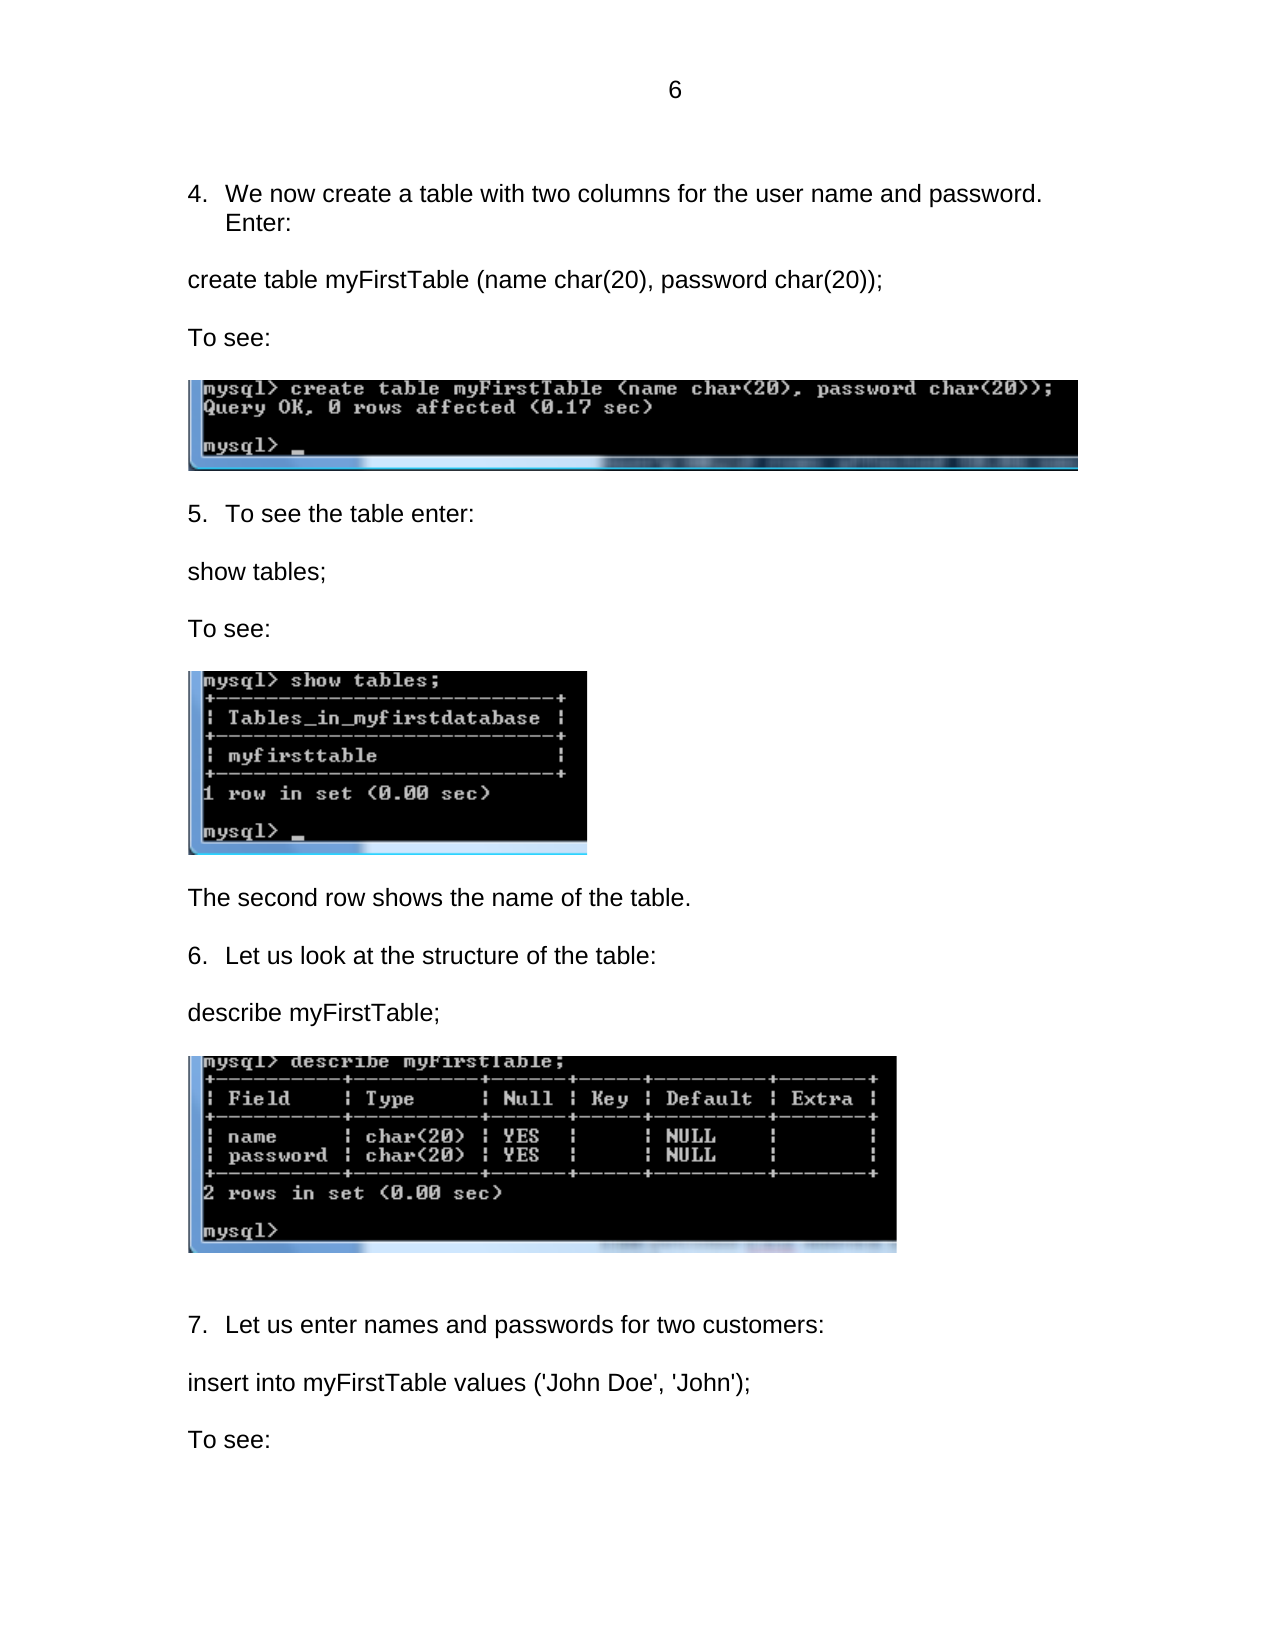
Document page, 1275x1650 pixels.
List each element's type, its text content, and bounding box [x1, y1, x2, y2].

picture [187, 671, 588, 855]
text The second row shows the name of the table. [187, 883, 1087, 912]
list Let us enter names and passwords for two customers: [187, 1310, 1087, 1339]
text create table myFirstTable (name char(20), password char(20)); [187, 265, 1087, 294]
text To see: [187, 1425, 1087, 1454]
text describe myFirstTable; [187, 998, 1087, 1027]
picture [187, 380, 1078, 471]
picture [187, 1056, 897, 1253]
list To see the table enter: [187, 499, 1087, 528]
text show tables; [187, 556, 1087, 585]
text To see: [187, 614, 1087, 643]
list We now create a table with two columns for the user name and password. Enter: [187, 179, 1087, 236]
list Let us look at the structure of the table: [187, 941, 1087, 970]
text insert into myFirstTable values ('John Doe', 'John'); [187, 1367, 1087, 1396]
text To see: [187, 322, 1087, 351]
